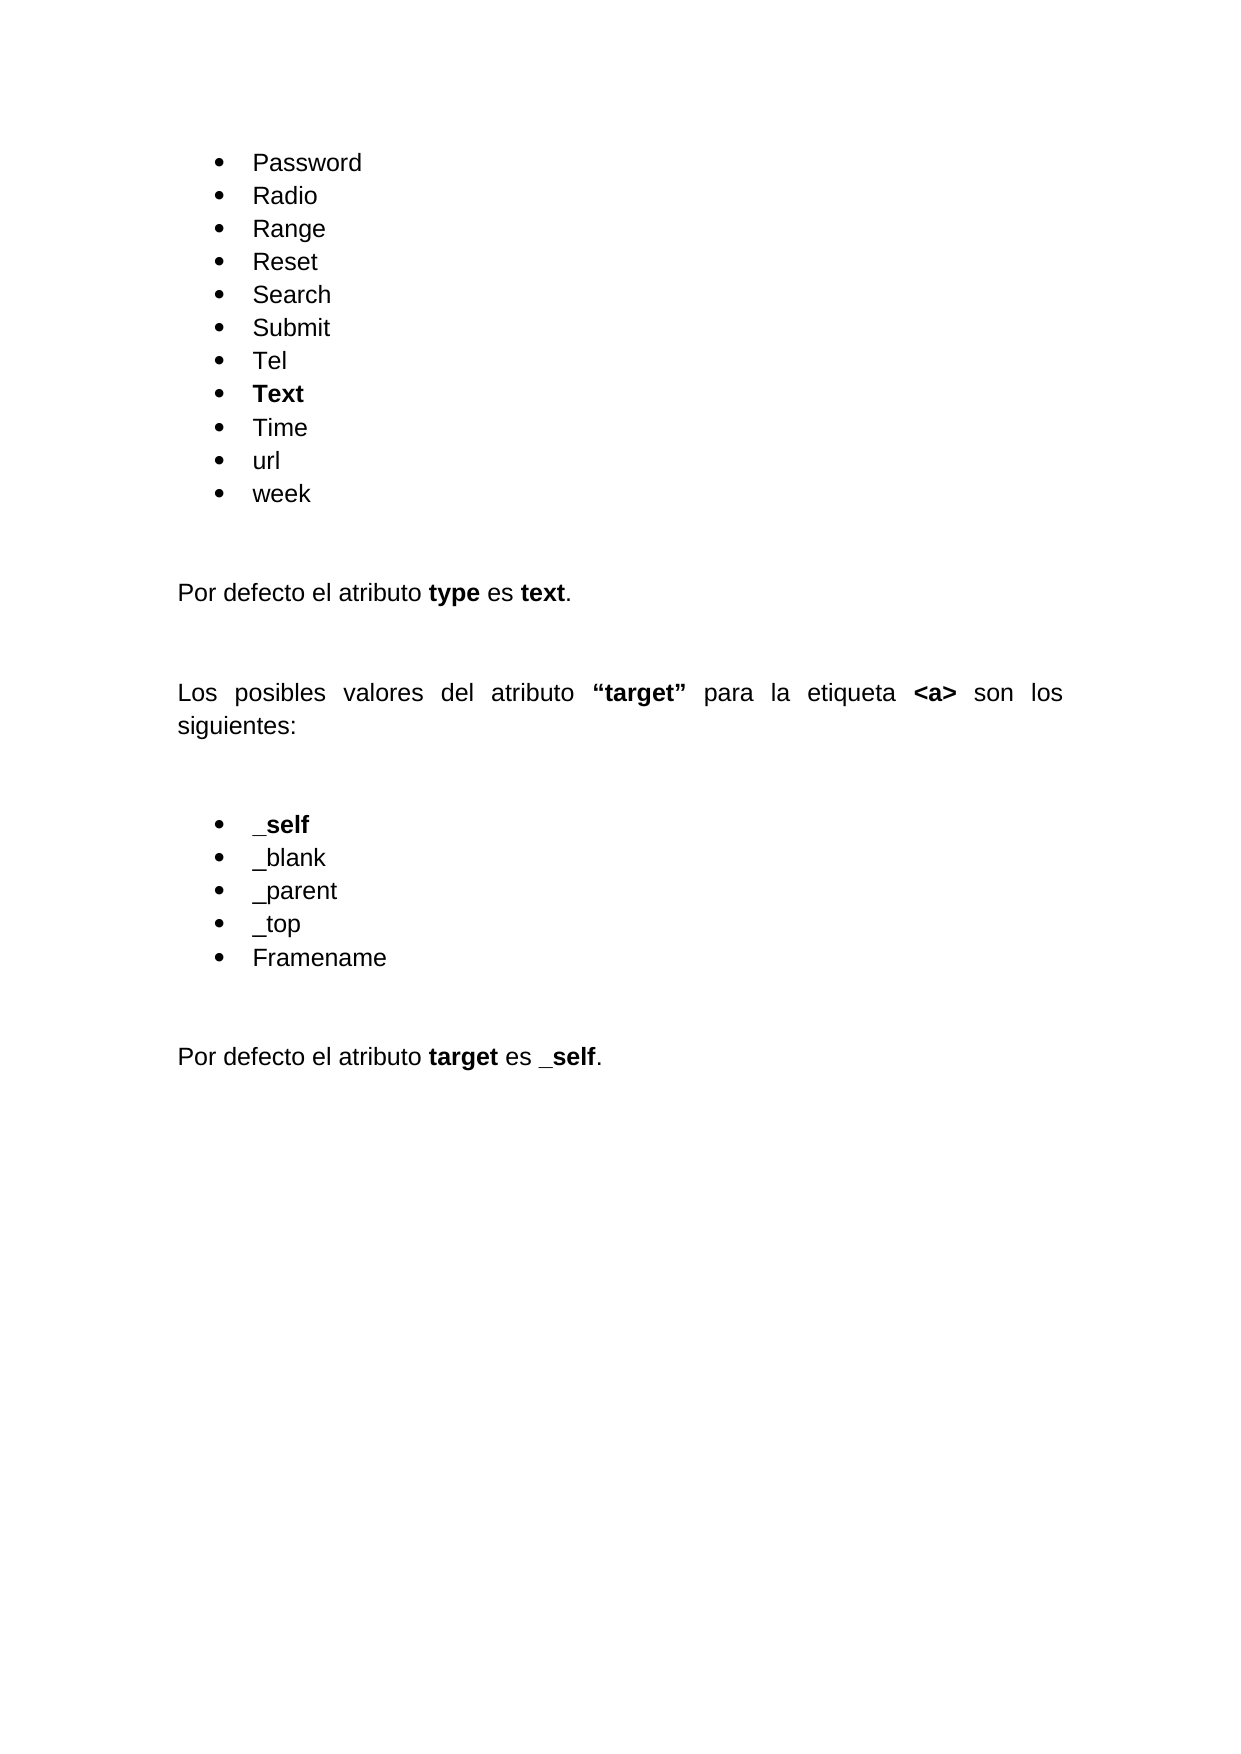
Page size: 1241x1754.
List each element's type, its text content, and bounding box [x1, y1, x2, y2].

text Los posibles valores del atributo “target” para la etiqueta <a> son los siguientes: [177, 678, 1063, 739]
list Framename [215, 943, 1063, 971]
list Time [215, 413, 1063, 441]
list Password [215, 148, 1063, 176]
list _parent [215, 876, 1063, 905]
list week [215, 479, 1063, 508]
text Por defecto el atributo type es text. [177, 578, 1063, 607]
text Por defecto el atributo target es _self. [177, 1042, 1063, 1071]
list Submit [215, 313, 1063, 342]
list _self [215, 810, 1063, 839]
list Radio [215, 181, 1063, 209]
list Tel [215, 346, 1063, 375]
list Range [215, 214, 1063, 243]
list _blank [215, 843, 1063, 872]
list Search [215, 280, 1063, 309]
list Reset [215, 247, 1063, 276]
list url [215, 446, 1063, 474]
list Text [215, 379, 1063, 408]
list _top [215, 909, 1063, 938]
